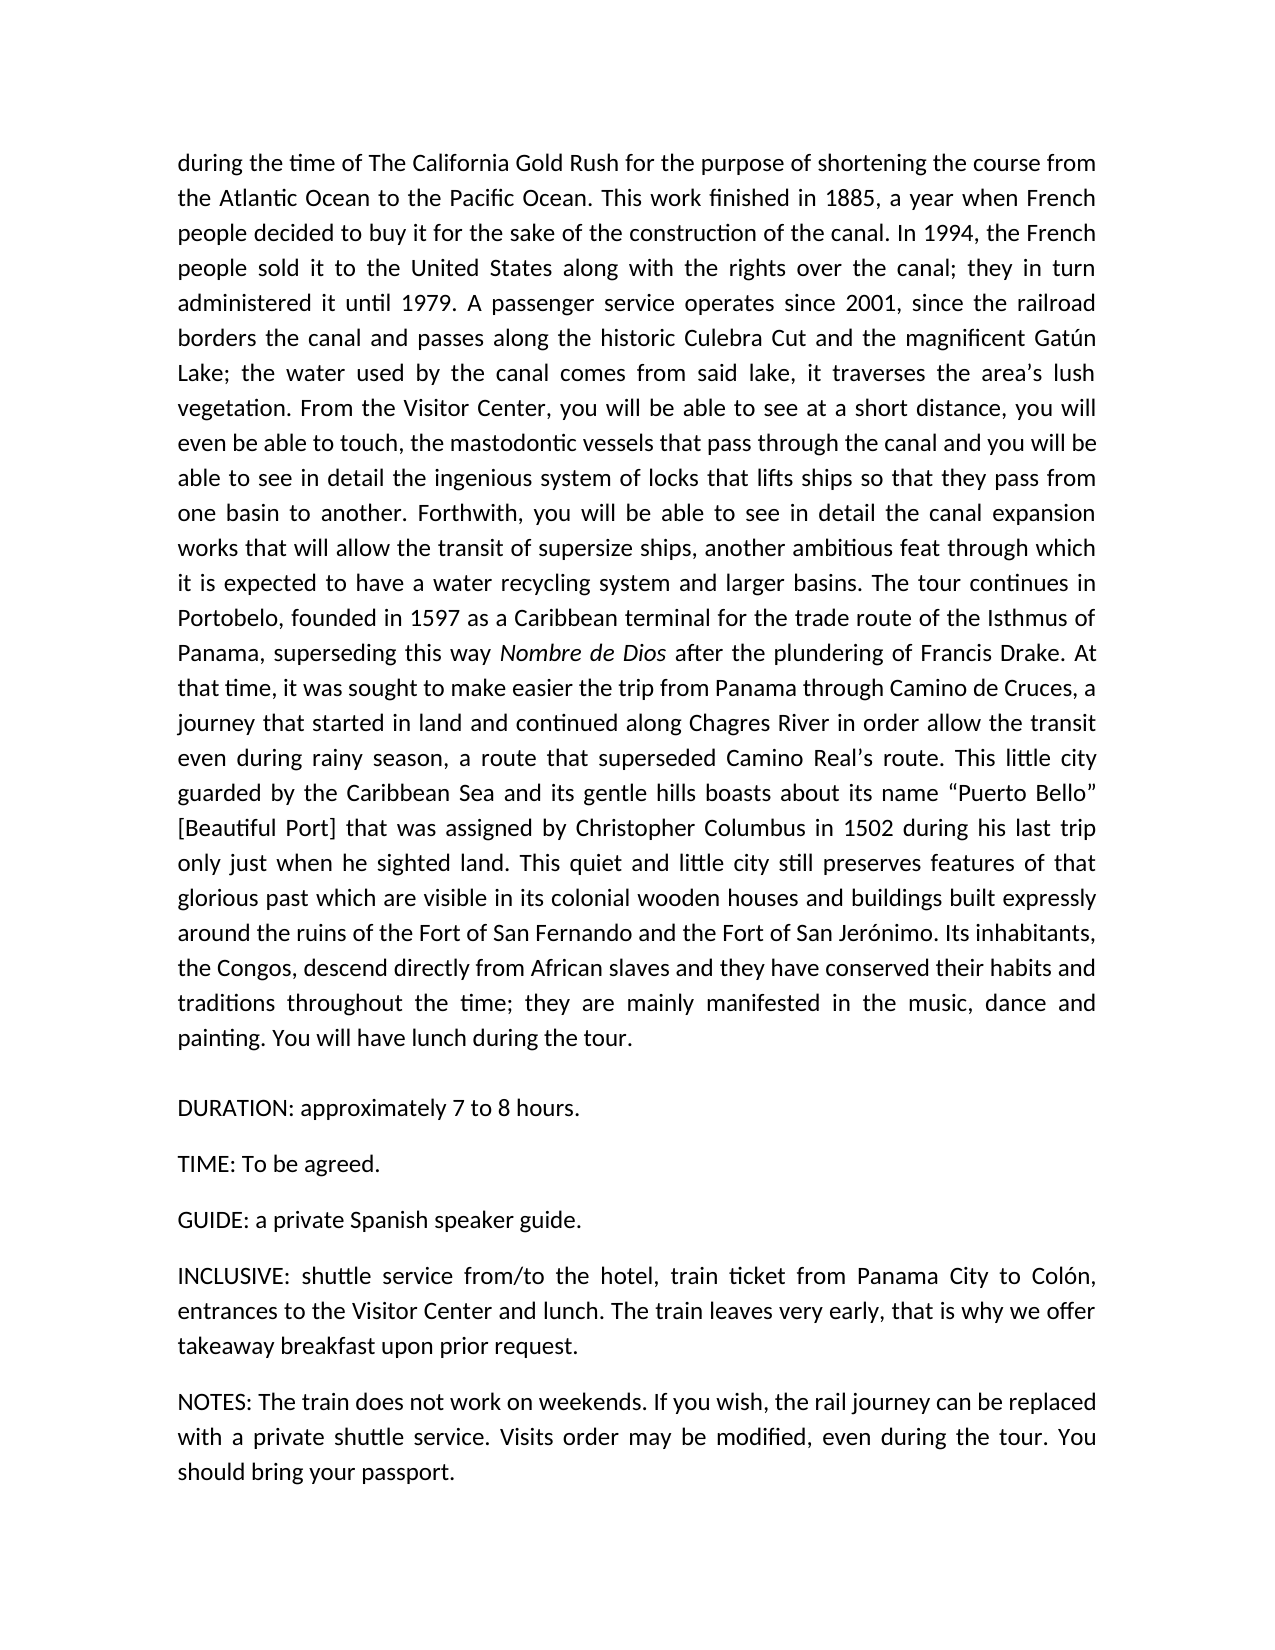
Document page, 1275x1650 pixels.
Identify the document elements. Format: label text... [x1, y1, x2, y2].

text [177, 148, 1098, 1053]
text GUIDE: a private Spanish speaker guide. [177, 1204, 1098, 1235]
text INCLUSIVE: shuttle service from/to the hotel, train ticket from Panama City to Colón, entrances to the Visitor Center and lunch. The train leaves very early, that is why we offer takeaway breakfast upon prior request. [177, 1260, 1098, 1361]
text TIME: To be agreed. [177, 1148, 1098, 1179]
text NOTES: The train does not work on weekends. If you wish, the rail journey can be replaced with a private shuttle service. Visits order may be modified, even during the tour. You should bring your passport. [177, 1386, 1098, 1486]
text DURATION: approximately 7 to 8 hours. [177, 1093, 1098, 1123]
